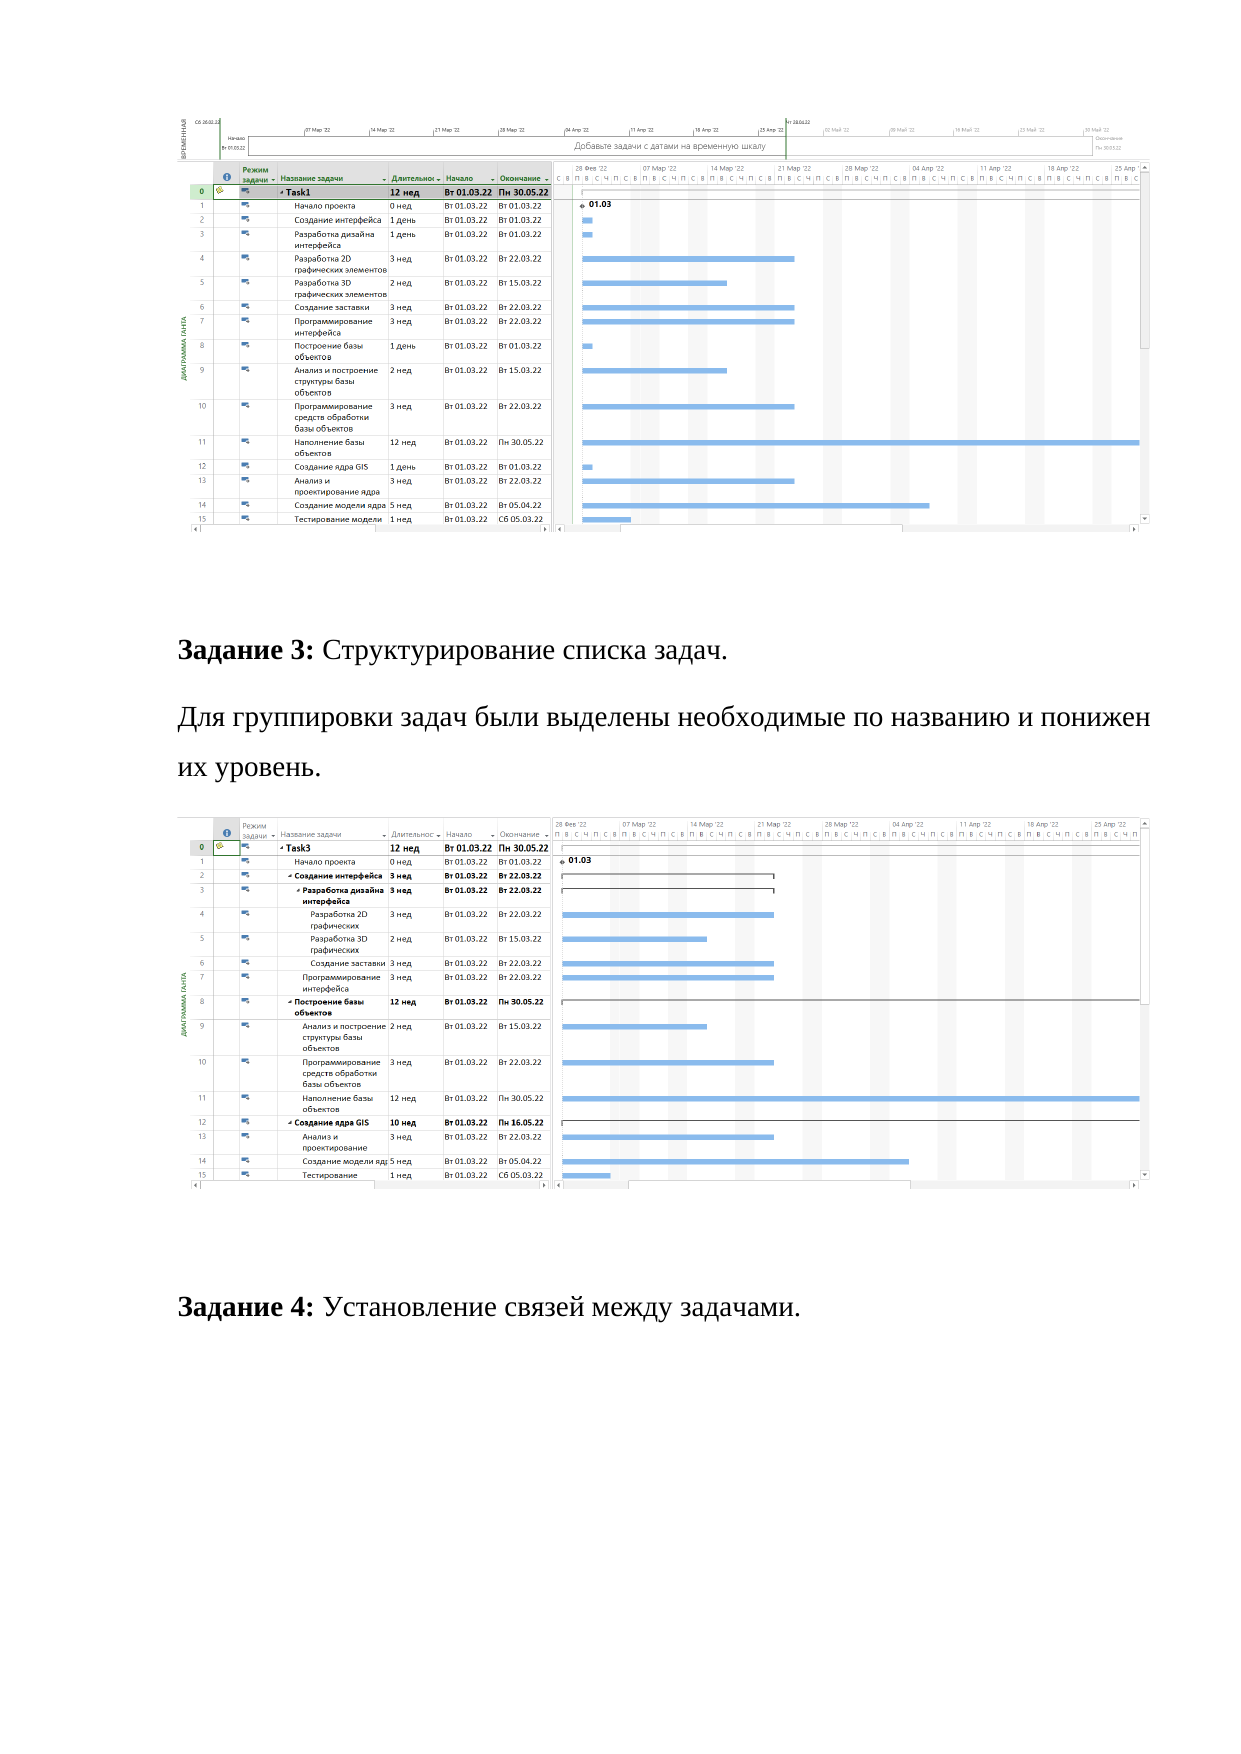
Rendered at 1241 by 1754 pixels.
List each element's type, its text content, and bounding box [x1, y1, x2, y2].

picture [177, 816, 1150, 1189]
text Для группировки задач были выделены необходимые по названию и понижен их уровень. [177, 699, 1152, 783]
text Задание 4: Установление связей между задачами. [177, 1289, 1152, 1323]
text Задание 3: Структурирование списка задач. [177, 632, 1152, 666]
picture [177, 118, 1150, 532]
